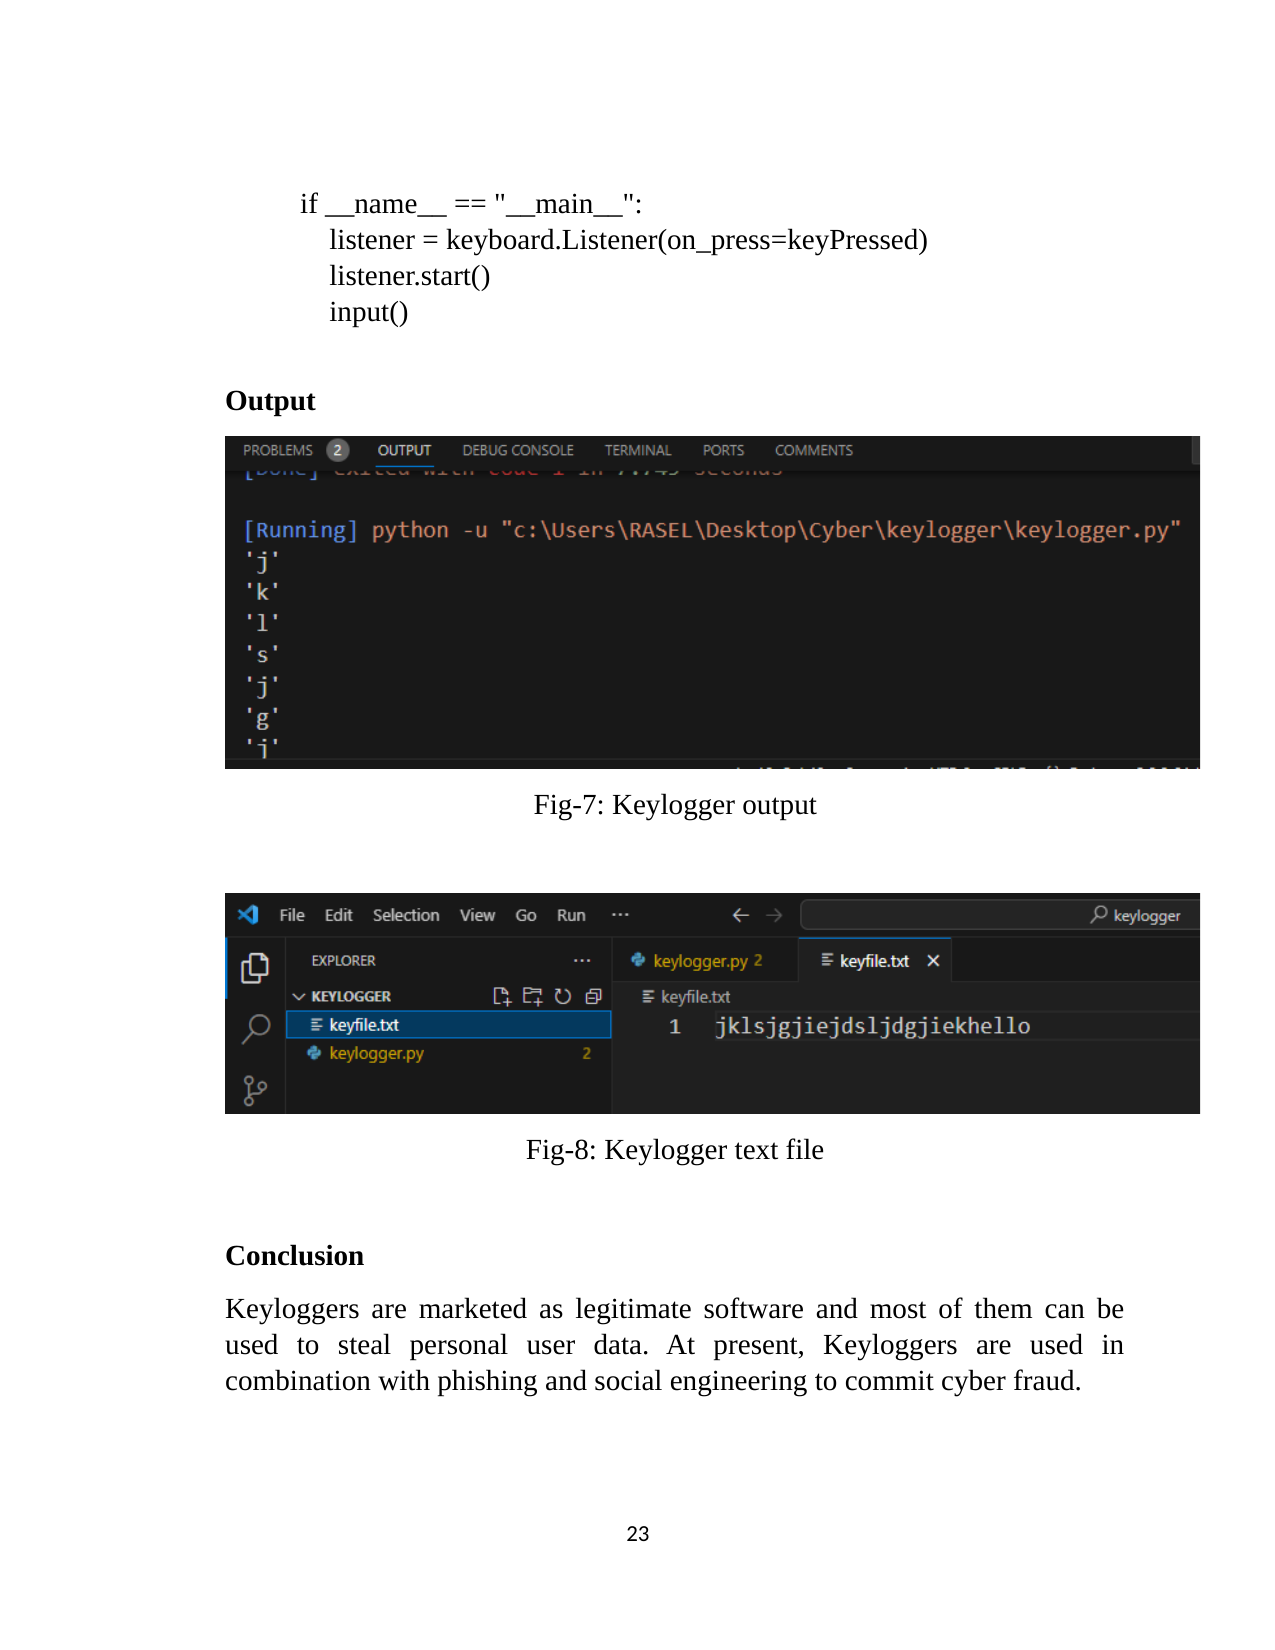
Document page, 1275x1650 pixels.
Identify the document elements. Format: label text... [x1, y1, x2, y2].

list listener = keyboard.Listener(on_press=keyPressed) [300, 222, 1125, 256]
text Output [150, 383, 1125, 417]
list input() [300, 294, 1125, 328]
list listener.start() [300, 258, 1125, 292]
picture [225, 893, 1200, 1114]
text Fig-8: Keylogger text file [150, 1132, 1125, 1166]
text Fig-7: Keylogger output [150, 787, 1125, 821]
text Keyloggers are marketed as legitimate software and most of them can be used to steal personal user data. At present, Keyloggers are used in combination with phishing and social engineering to commit cyber fraud. [225, 1291, 1125, 1397]
picture [225, 436, 1200, 769]
text Conclusion [150, 1238, 1125, 1272]
list if __name__ == "__main__": [300, 186, 1125, 220]
